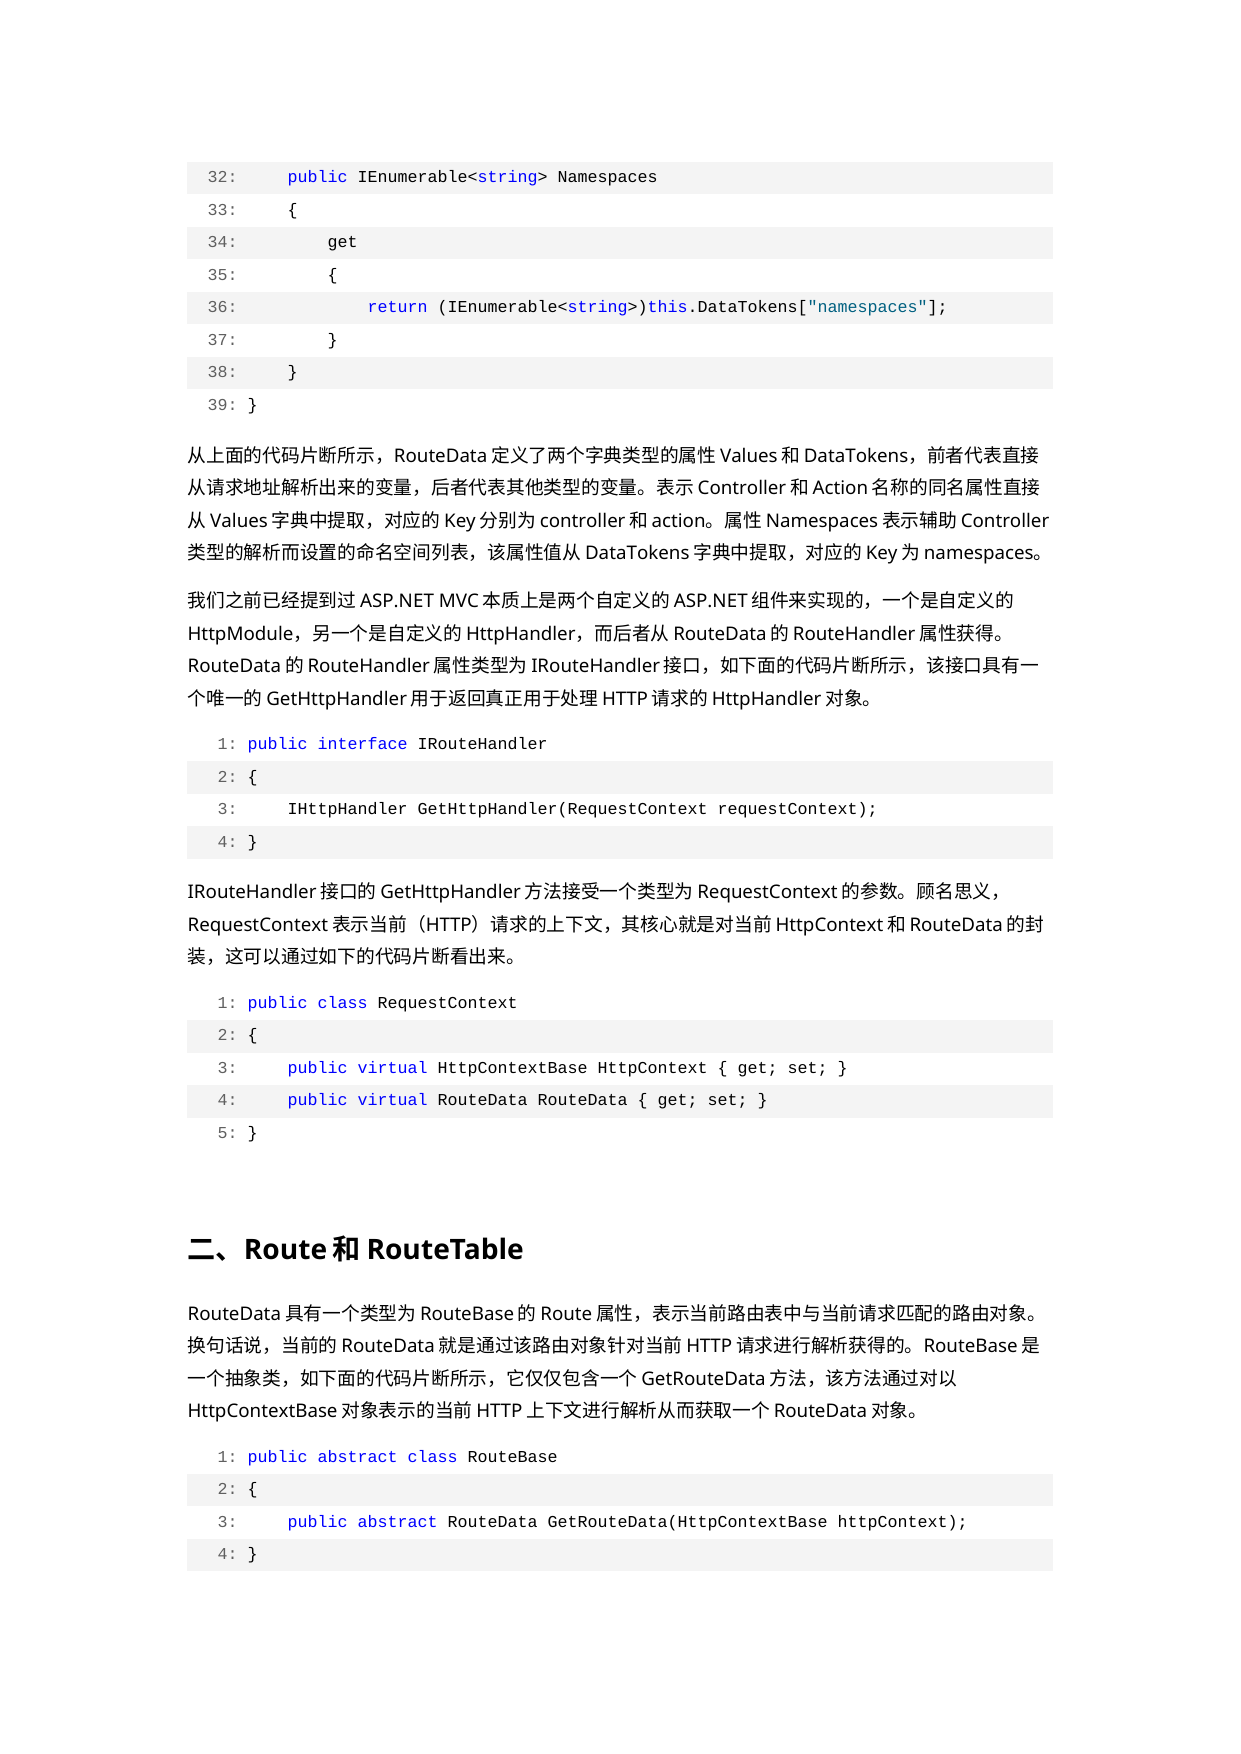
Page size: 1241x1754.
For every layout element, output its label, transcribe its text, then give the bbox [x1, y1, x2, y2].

text 2: { [187, 761, 1053, 794]
text 我们之前已经提到过ASP.NET MVC本质上是两个自定义的ASP.NET组件来实现的，一个是自定义的HttpModule，另一个是自定义的HttpHandler，而后者从RouteData的RouteHandler属性获得。RouteData的RouteHandler属性类型为IRouteHandler接口，如下面的代码片断所示，该接口具有一个唯一的GetHttpHandler用于返回真正用于处理HTTP请求的HttpHandler对象。 [187, 583, 1053, 713]
text IRouteHandler接口的GetHttpHandler方法接受一个类型为RequestContext的参数。顾名思义，RequestContext表示当前（HTTP）请求的上下文，其核心就是对当前HttpContext和RouteData的封装，这可以通过如下的代码片断看出来。 [187, 874, 1053, 972]
text 4: } [187, 826, 1053, 859]
text 3: public virtual HttpContextBase HttpContext { get; set; } [187, 1053, 1053, 1085]
text 37: } [187, 324, 1053, 357]
text 3: public abstract RouteData GetRouteData(HttpContextBase httpContext); [187, 1506, 1053, 1539]
text 1: public class RequestContext [187, 988, 1053, 1020]
text 2: { [187, 1474, 1053, 1506]
text RouteData具有一个类型为RouteBase的Route属性，表示当前路由表中与当前请求匹配的路由对象。换句话说，当前的RouteData就是通过该路由对象针对当前HTTP请求进行解析获得的。RouteBase是一个抽象类，如下面的代码片断所示，它仅仅包含一个GetRouteData方法，该方法通过对以HttpContextBase对象表示的当前HTTP上下文进行解析从而获取一个RouteData对象。 [187, 1296, 1053, 1426]
text 32: public IEnumerable<string> Namespaces [187, 162, 1053, 194]
text 3: IHttpHandler GetHttpHandler(RequestContext requestContext); [187, 794, 1053, 826]
text 36: return (IEnumerable<string>)this.DataTokens["namespaces"]; [187, 292, 1053, 324]
text 4: } [187, 1539, 1053, 1571]
text 4: public virtual RouteData RouteData { get; set; } [187, 1085, 1053, 1118]
text 5: } [187, 1118, 1053, 1150]
text 二、Route和RouteTable [187, 1215, 1053, 1280]
text 34: get [187, 227, 1053, 259]
text 1: public interface IRouteHandler [187, 729, 1053, 761]
text 1: public abstract class RouteBase [187, 1441, 1053, 1474]
text 2: { [187, 1020, 1053, 1053]
text 39: } [187, 389, 1053, 422]
text 38: } [187, 357, 1053, 389]
text 35: { [187, 259, 1053, 292]
text 从上面的代码片断所示，RouteData定义了两个字典类型的属性Values和DataTokens，前者代表直接从请求地址解析出来的变量，后者代表其他类型的变量。表示Controller和Action名称的同名属性直接从Values字典中提取，对应的Key分别为controller和action。属性Namespaces表示辅助Controller类型的解析而设置的命名空间列表，该属性值从DataTokens字典中提取，对应的Key为namespaces。 [187, 438, 1053, 568]
text 33: { [187, 194, 1053, 227]
